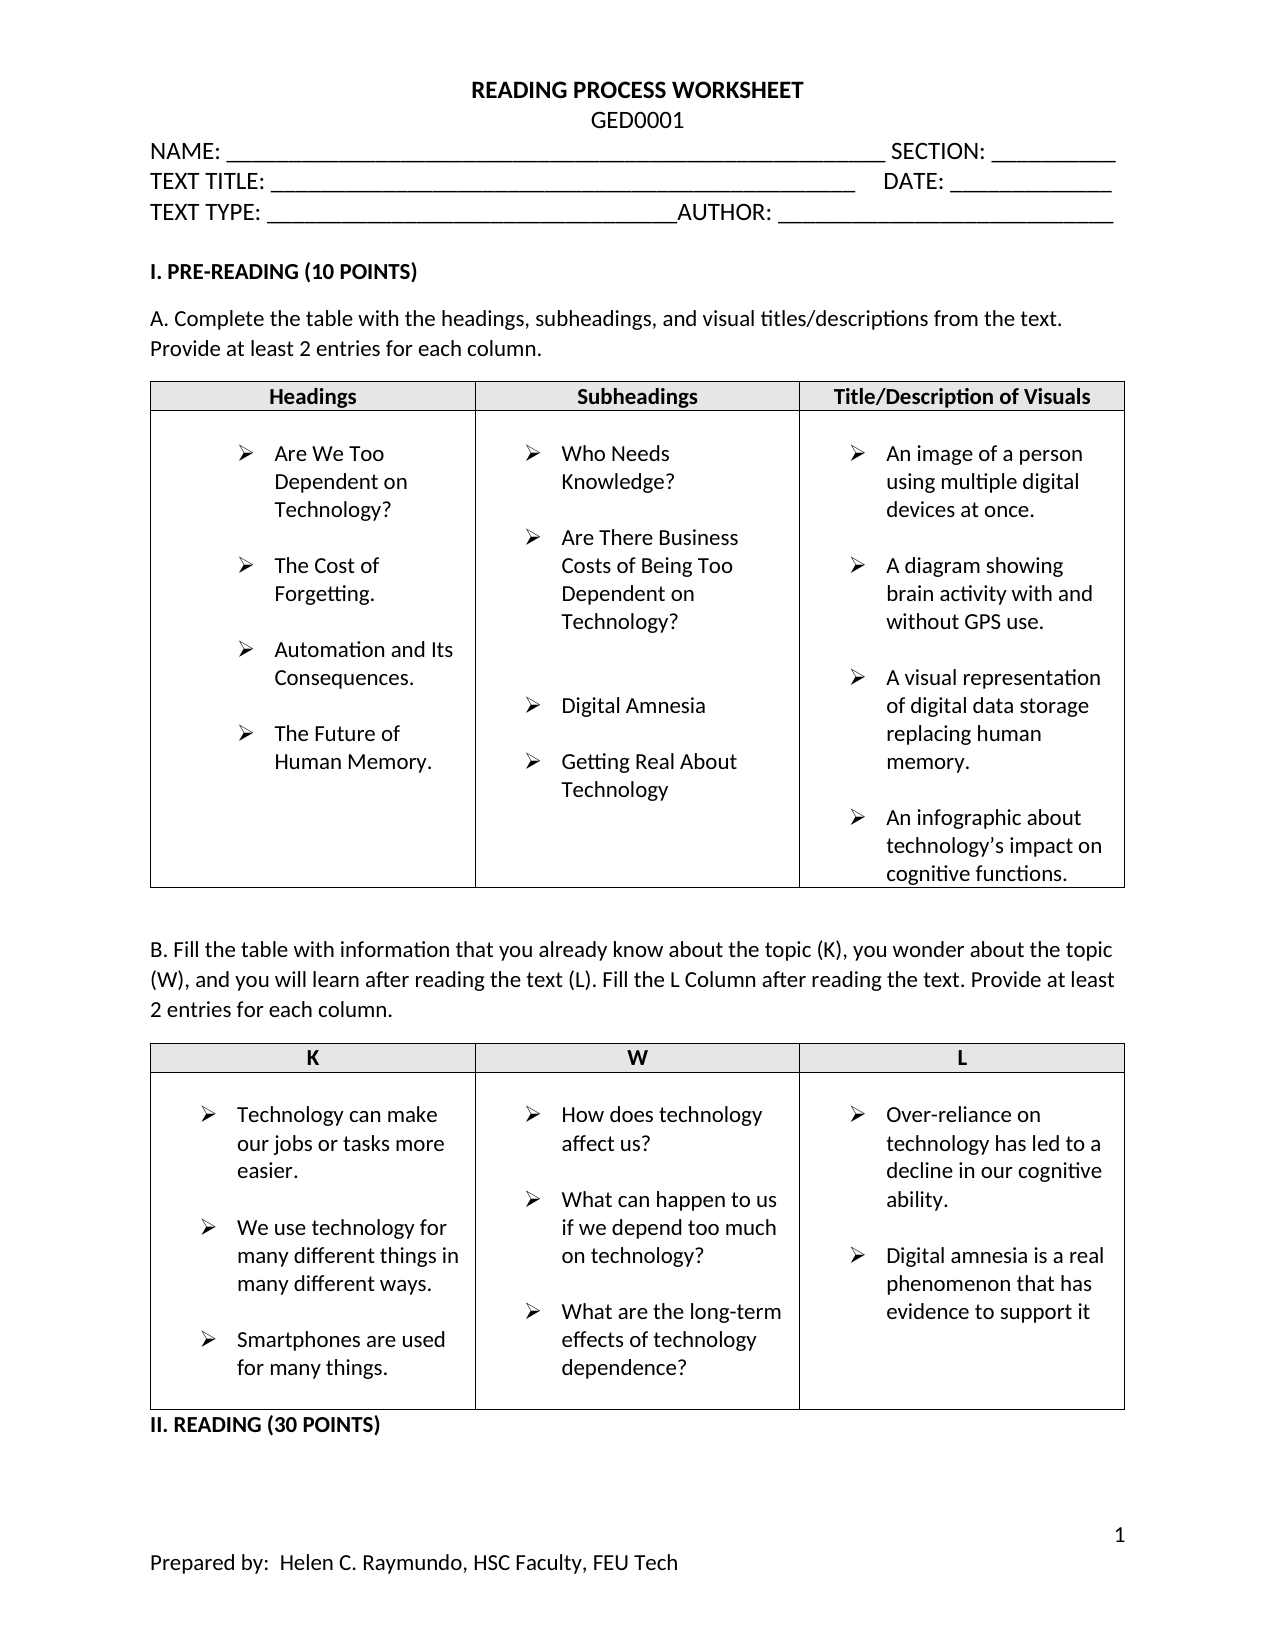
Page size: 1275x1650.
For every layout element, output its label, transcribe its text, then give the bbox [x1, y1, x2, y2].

table_cell Over-reliance on technology has led to a decline in our cognitive ability. Digital amnesia is a real phenomenon that has evidence to support it [800, 1073, 1124, 1409]
table_cell An image of a person using multiple digital devices at once. A diagram showing brain activity with and without GPS use. A visual representation of digital data storage replacing human memory. An infographic about technology’s impact on cognitive functions. [800, 411, 1124, 887]
text B. Fill the table with information that you already know about the topic (K), you wonder about the topic (W), and you will learn after reading the text (L). Fill the L Column after reading the text. Provide at least 2 entries for each column. [150, 935, 1125, 1024]
table_header K [151, 1044, 475, 1072]
text A. Complete the table with the headings, subheadings, and visual titles/descriptions from the text. Provide at least 2 entries for each column. [150, 304, 1125, 362]
text II. READING (30 POINTS) [150, 1410, 1125, 1438]
table_header Title/Description of Visuals [800, 382, 1124, 410]
text I. PRE-READING (10 POINTS) [150, 257, 1125, 285]
table_header W [476, 1044, 799, 1072]
table_header L [800, 1044, 1124, 1072]
table_header Subheadings [476, 382, 799, 410]
table_cell Are We Too Dependent on Technology? The Cost of Forgetting. Automation and Its Consequences. The Future of Human Memory. [151, 411, 475, 887]
table_cell Technology can make our jobs or tasks more easier. We use technology for many different things in many different ways. Smartphones are used for many things. [151, 1073, 475, 1409]
table_cell How does technology affect us? What can happen to us if we depend too much on technology? What are the long-term effects of technology dependence? [476, 1073, 799, 1409]
table_cell Who Needs Knowledge? Are There Business Costs of Being Too Dependent on Technology? Digital Amnesia Getting Real About Technology [476, 411, 799, 887]
table_header Headings [151, 382, 475, 410]
